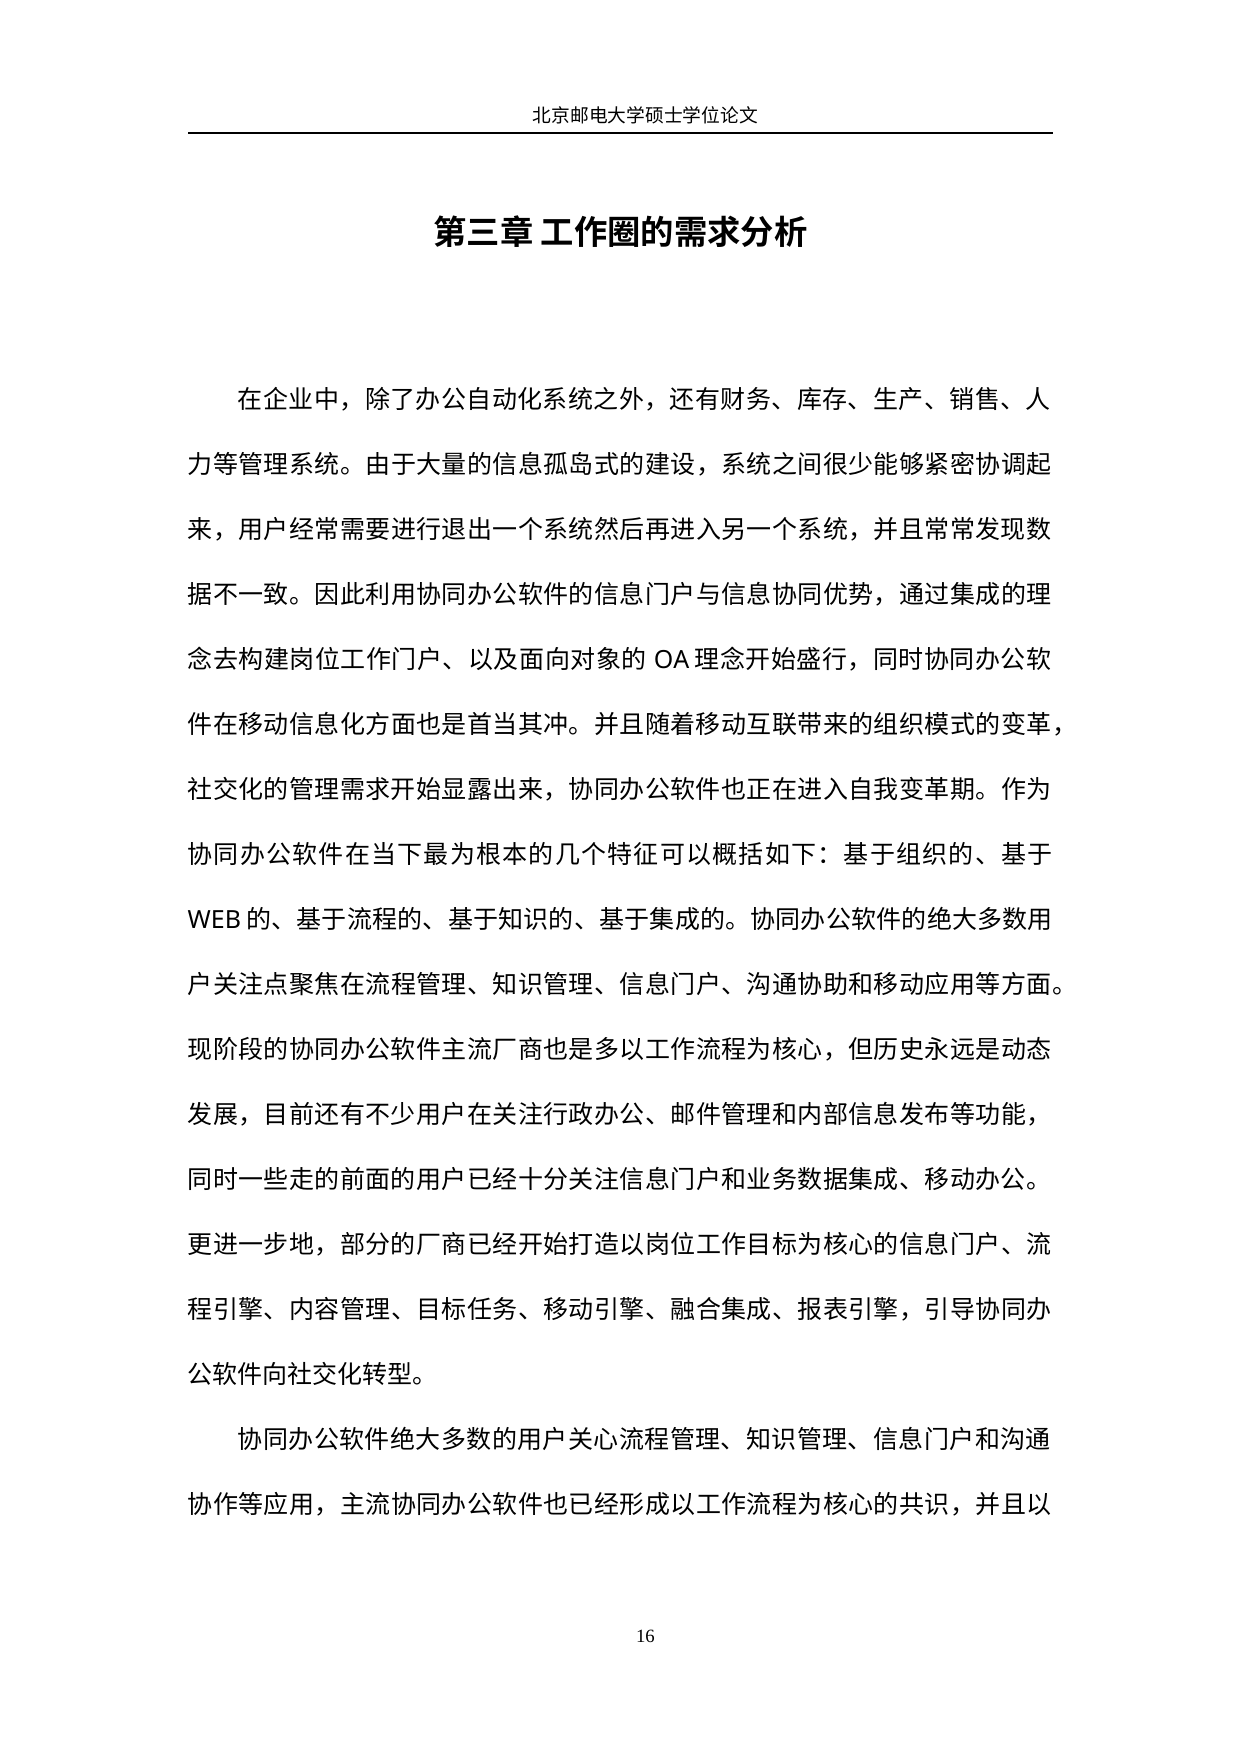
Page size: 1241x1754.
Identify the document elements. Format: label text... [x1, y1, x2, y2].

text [187, 1405, 1053, 1535]
text 在企业中，除了办公自动化系统之外，还有财务、库存、生产、销售、人力等管理系统。由于大量的信息孤岛式的建设，系统之间很少能够紧密协调起来，用户经常需要进行退出一个系统然后再进入另一个系统，并且常常发现数据不一致。因此利用协同办公软件的信息门户与信息协同优势，通过集成的理念去构建岗位工作门户、以及面向对象的OA理念开始盛行，同时协同办公软件在移动信息化方面也是首当其冲。并且随着移动互联带来的组织模式的变革，社交化的管理需求开始显露出来，协同办公软件也正在进入自我变革期。作为协同办公软件在当下最为根本的几个特征可以概括如下：基于组织的、基于WEB的、基于流程的、基于知识的、基于集成的。协同办公软件的绝大多数用户关注点聚焦在流程管理、知识管理、信息门户、沟通协助和移动应用等方面。现阶段的协同办公软件主流厂商也是多以工作流程为核心，但历史永远是动态发展，目前还有不少用户在关注行政办公、邮件管理和内部信息发布等功能，同时一些走的前面的用户已经十分关注信息门户和业务数据集成、移动办公。更进一步地，部分的厂商已经开始打造以岗位工作目标为核心的信息门户、流程引擎、内容管理、目标任务、移动引擎、融合集成、报表引擎，引导协同办公软件向社交化转型。 [187, 365, 1053, 1405]
subtitle 第三章 工作圈的需求分析 [187, 197, 1053, 262]
